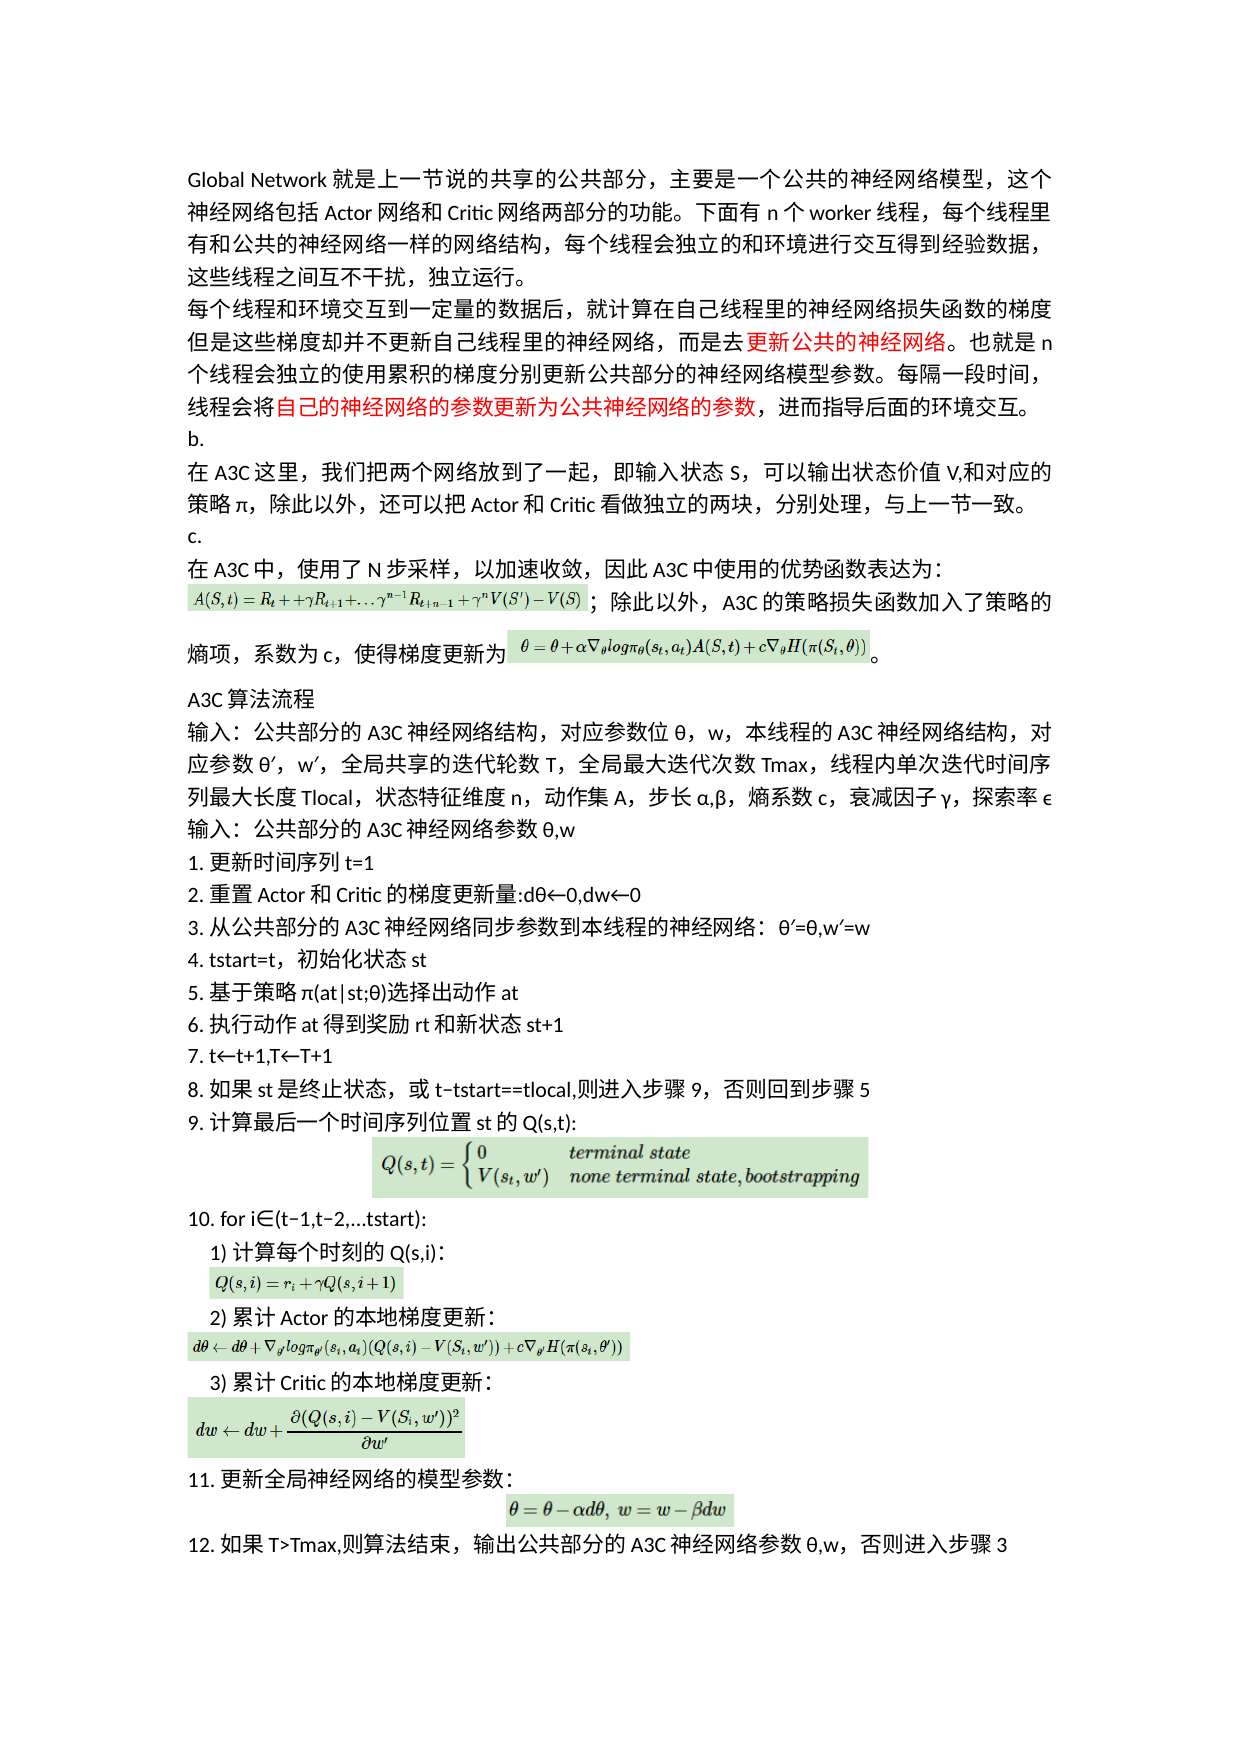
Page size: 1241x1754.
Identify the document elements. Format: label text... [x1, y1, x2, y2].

picture [187, 1332, 630, 1361]
text 3) 累计Critic的本地梯度更新： [187, 1364, 1053, 1397]
text 在A3C这里，我们把两个网络放到了一起，即输入状态S，可以输出状态价值V,和对应的策略π，除此以外，还可以把Actor和Critic看做独立的两块，分别处理，与上一节一致。 [187, 454, 1053, 519]
text 8. 如果st是终止状态，或t−tstart==tlocal,则进入步骤9，否则回到步骤5 [187, 1072, 1053, 1104]
text 11. 更新全局神经网络的模型参数： [187, 1462, 1053, 1494]
text A3C算法流程 [187, 682, 1053, 714]
picture [187, 584, 588, 611]
text 5. 基于策略π(at|st;θ)选择出动作at [187, 974, 1053, 1007]
text 1) 计算每个时刻的Q(s,i)： [187, 1234, 1053, 1267]
text b. [187, 422, 1053, 454]
text 每个线程和环境交互到一定量的数据后，就计算在自己线程里的神经网络损失函数的梯度，但是这些梯度却并不更新自己线程里的神经网络，而是去更新公共的神经网络。也就是n个线程会独立的使用累积的梯度分别更新公共部分的神经网络模型参数。每隔一段时间，线程会将自己的神经网络的参数更新为公共神经网络的参数，进而指导后面的环境交互。 [187, 292, 1053, 422]
text 4. tstart=t，初始化状态st [187, 942, 1053, 974]
picture [507, 630, 870, 663]
text 12. 如果T>Tmax,则算法结束，输出公共部分的A3C神经网络参数θ,w，否则进入步骤3 [187, 1527, 1053, 1559]
text 3. 从公共部分的A3C神经网络同步参数到本线程的神经网络：θ′=θ,w′=w [187, 909, 1053, 942]
text 10. for i∈(t−1,t−2,...tstart): [187, 1202, 1053, 1234]
picture [209, 1267, 404, 1299]
text 2. 重置Actor和Critic的梯度更新量:dθ←0,dw←0 [187, 877, 1053, 909]
text 2) 累计Actor的本地梯度更新： [187, 1299, 1053, 1332]
picture [187, 1397, 466, 1458]
text 9. 计算最后一个时间序列位置st的Q(s,t): [187, 1104, 1053, 1137]
text 输入：公共部分的A3C神经网络结构，对应参数位θ，w，本线程的A3C神经网络结构，对应参数θ′，w′，全局共享的迭代轮数T，全局最大迭代次数Tmax，线程内单次迭代时间序列最大长度Tlocal，状态特征维度n，动作集A，步长α,β，熵系数c，衰减因子γ，探索率ϵ [187, 714, 1053, 812]
text 1. 更新时间序列t=1 [187, 844, 1053, 877]
text 在A3C中，使用了N步采样，以加速收敛，因此A3C中使用的优势函数表达为： [187, 552, 1053, 584]
text 输入：公共部分的A3C神经网络参数θ,w [187, 812, 1053, 844]
picture [506, 1494, 735, 1527]
text c. [187, 519, 1053, 552]
text 7. t←t+1,T←T+1 [187, 1039, 1053, 1072]
picture [372, 1137, 869, 1198]
text 6. 执行动作at得到奖励rt和新状态st+1 [187, 1007, 1053, 1039]
text Global Network就是上一节说的共享的公共部分，主要是一个公共的神经网络模型，这个神经网络包括Actor网络和Critic网络两部分的功能。下面有n个worker线程，每个线程里有和公共的神经网络一样的网络结构，每个线程会独立的和环境进行交互得到经验数据，这些线程之间互不干扰，独立运行。 [187, 162, 1053, 292]
